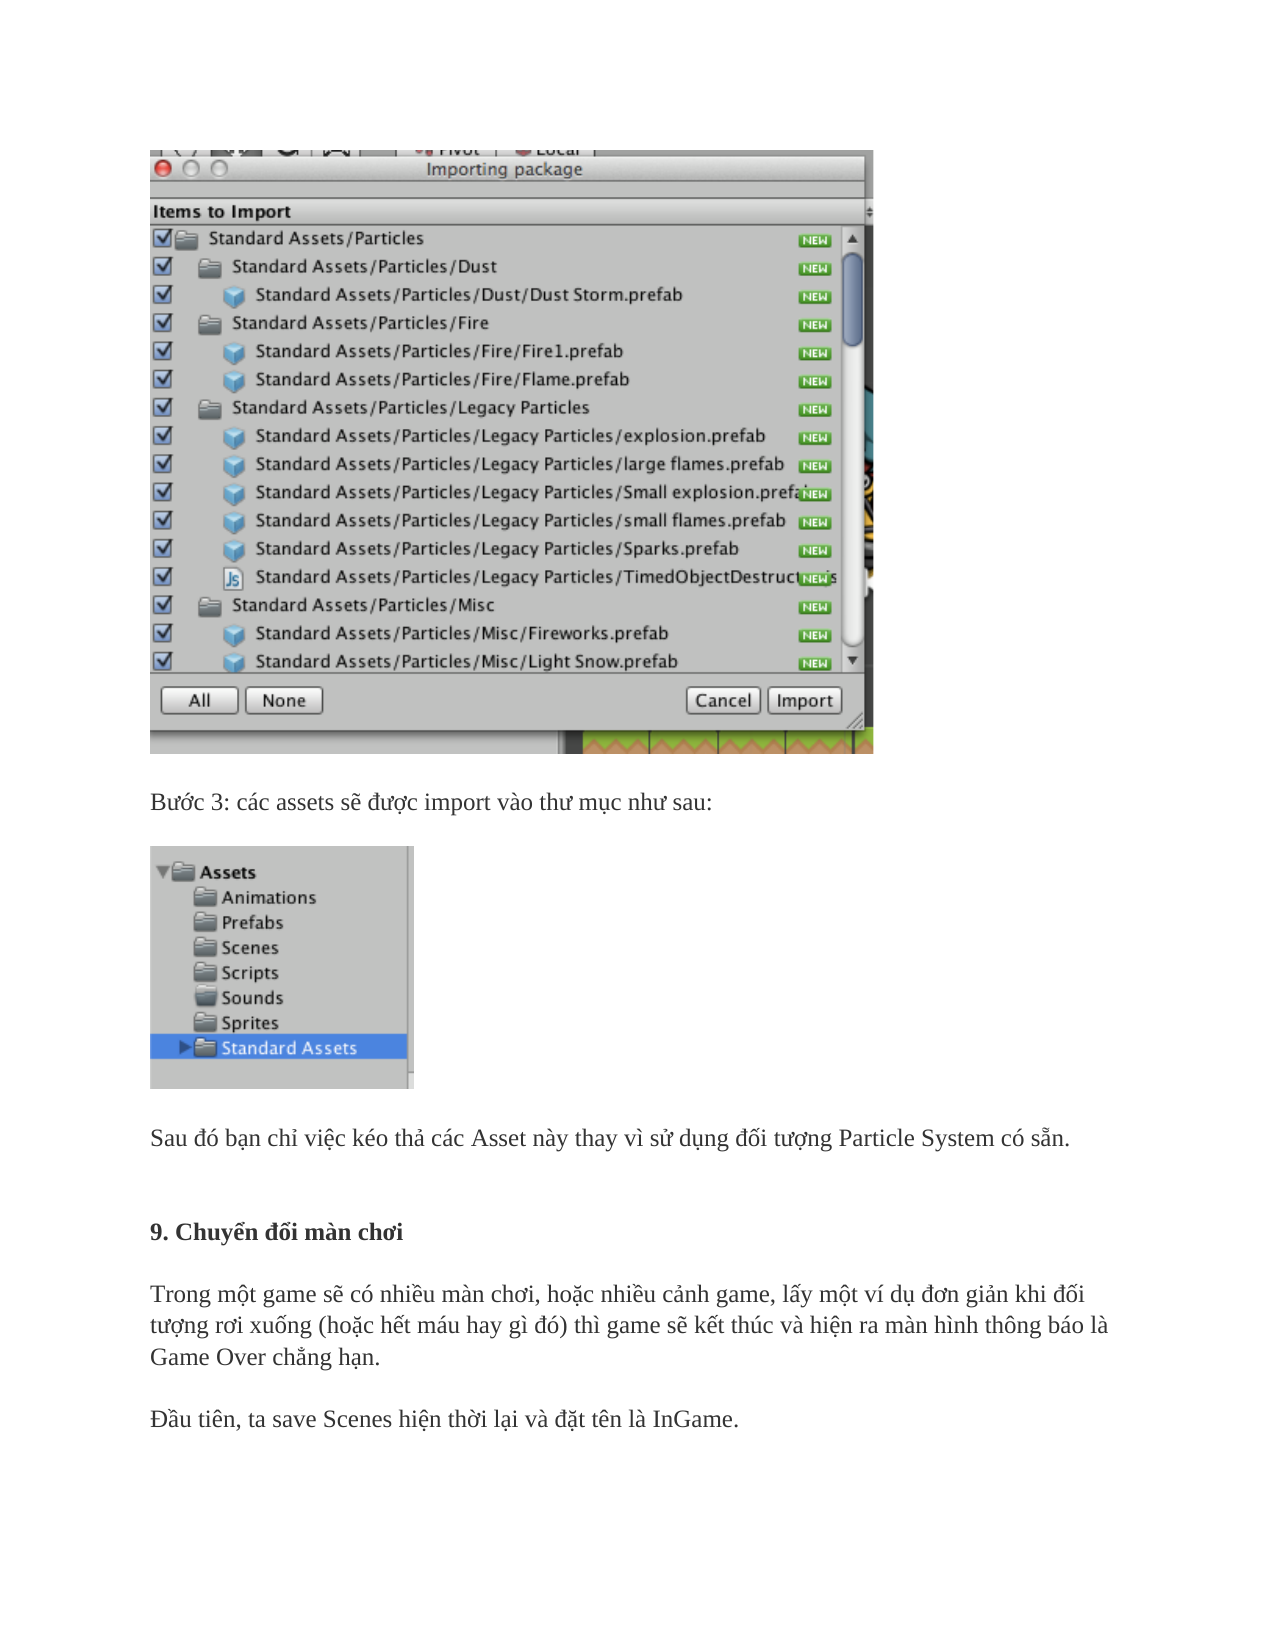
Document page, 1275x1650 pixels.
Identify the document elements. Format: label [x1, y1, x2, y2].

picture [150, 150, 874, 754]
text [150, 150, 1125, 1495]
picture [150, 846, 414, 1089]
